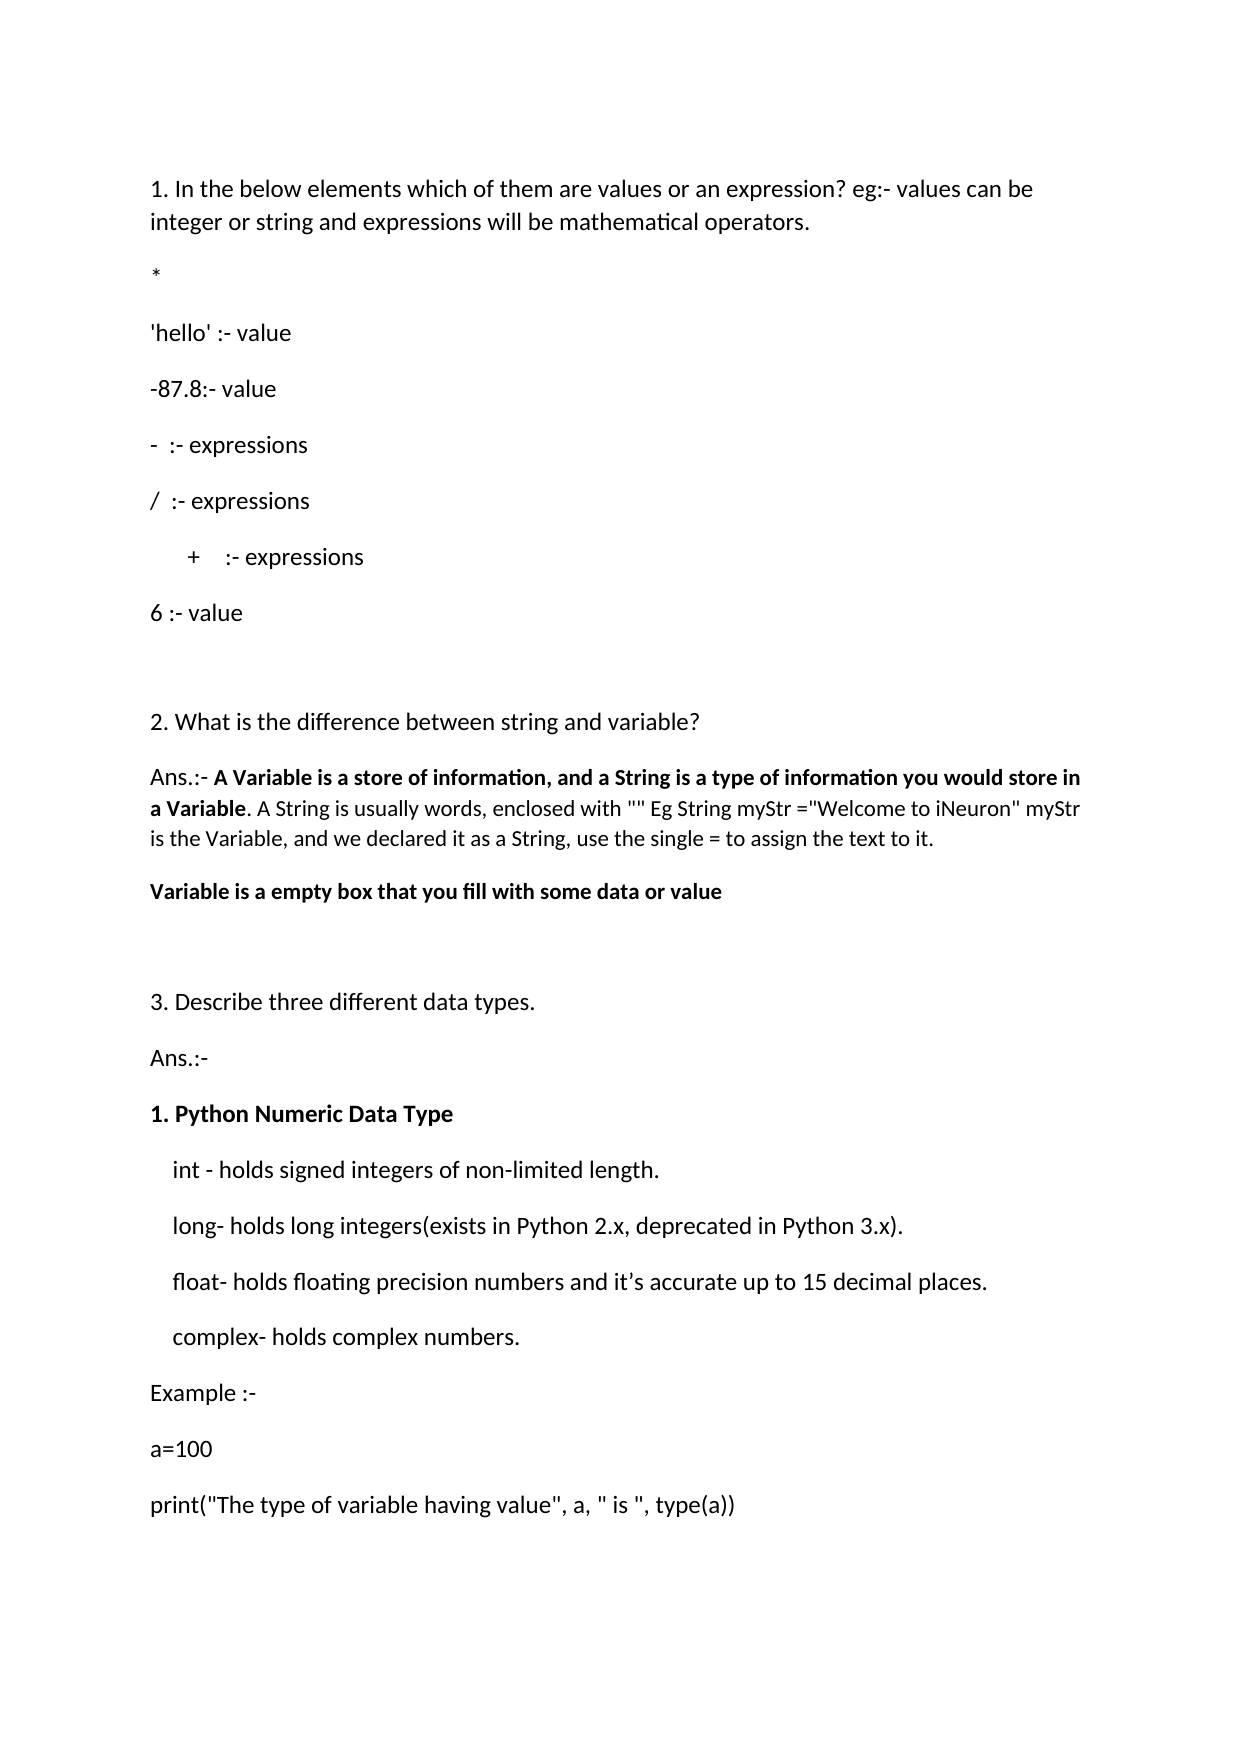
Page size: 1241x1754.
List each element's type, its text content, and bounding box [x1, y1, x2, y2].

text Variable is a empty box that you fill with some data or value [150, 877, 1090, 906]
text * [150, 262, 1090, 292]
text 3. Describe three different data types. [150, 986, 1090, 1017]
text -87.8:- value [150, 373, 1090, 404]
text print("The type of variable having value", a, " is ", type(a)) [150, 1489, 1090, 1519]
text a=100 [150, 1433, 1090, 1464]
text 2. What is the difference between string and variable? [150, 706, 1090, 736]
text 6 :- value [150, 597, 1090, 627]
text / :- expressions [150, 485, 1090, 516]
text 'hello' :- value [150, 317, 1090, 348]
text Ans.:- [150, 1042, 1090, 1073]
list :- expressions [187, 541, 1090, 571]
text int - holds signed integers of non-limited length. [150, 1154, 1090, 1184]
text complex- holds complex numbers. [150, 1321, 1090, 1352]
text long- holds long integers(exists in Python 2.x, deprecated in Python 3.x). [150, 1210, 1090, 1240]
text - :- expressions [150, 429, 1090, 460]
text 1. Python Numeric Data Type [150, 1098, 1090, 1129]
text 1. In the below elements which of them are values or an expression? eg:- values can be integer or string and expressions will be mathematical operators. [150, 173, 1090, 236]
text Example :- [150, 1377, 1090, 1408]
text float- holds floating precision numbers and it’s accurate up to 15 decimal places. [150, 1266, 1090, 1296]
text Ans.:- A Variable is a store of information, and a String is a type of information you would store in a Variable. A String is usually words, enclosed with "" Eg String myStr ="Welcome to iNeuron" myStr is the Variable, and we declared it as a String, use the single = to assign the text to it. [150, 761, 1090, 852]
